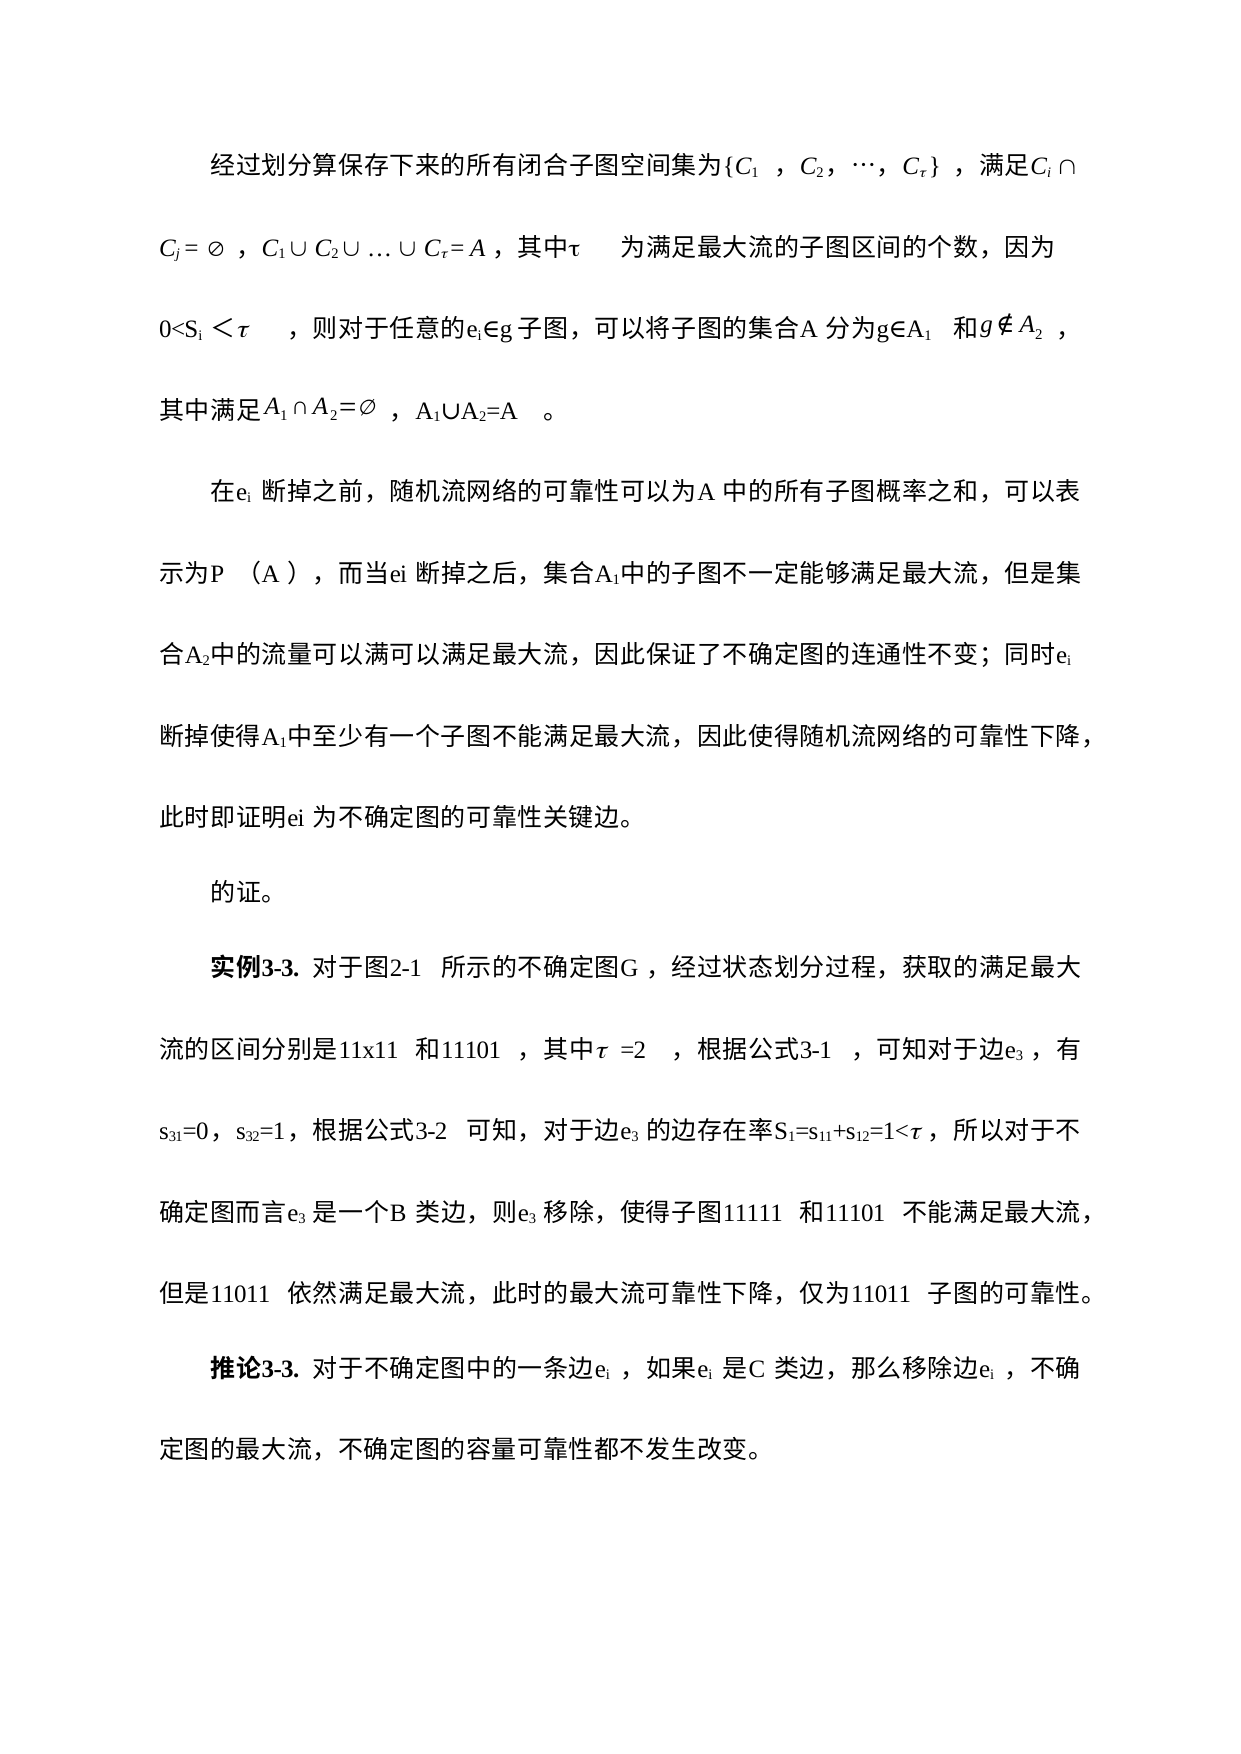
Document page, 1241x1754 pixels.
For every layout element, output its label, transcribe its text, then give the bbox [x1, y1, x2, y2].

text 实例3-3. 对于图2-1所示的不确定图G，经过状态划分过程，获取的满足最大流的区间分别是11x11和11101，其中=2，根据公式3-1，可知对于边e3，有s31=0，s32=1，根据公式3-2可知，对于边e3的边存在率S1=s11+s12=1<，所以对于不确定图而言e3是一个B类边，则e3移除，使得子图11111和11101不能满足最大流，但是11011依然满足最大流，此时的最大流可靠性下降，仅为11011子图的可靠性。 [159, 932, 1081, 1326]
text 经过划分算保存下来的所有闭合子图空间集为{C1，C2，…，C }，满足Ci Cj = ，C1 C2 … C = A，其中 为满足最大流的子图区间的个数，因为0<Si＜ ，则对于任意的ei∈g子图，可以将子图的集合A分为g∈A1和，其中满足，A1∪A2=A。 [159, 130, 1081, 442]
text 在ei断掉之前，随机流网络的可靠性可以为A中的所有子图概率之和，可以表示为P（A），而当ei断掉之后，集合A1中的子图不一定能够满足最大流，但是集合A2中的流量可以满可以满足最大流，因此保证了不确定图的连通性不变；同时ei断掉使得A1中至少有一个子图不能满足最大流，因此使得随机流网络的可靠性下降，此时即证明ei为不确定图的可靠性关键边。 [159, 456, 1081, 849]
text 推论3-3. 对于不确定图中的一条边ei，如果ei是C类边，那么移除边ei，不确定图的最大流，不确定图的容量可靠性都不发生改变。 [159, 1333, 1081, 1482]
text 的证。 [159, 857, 1081, 924]
